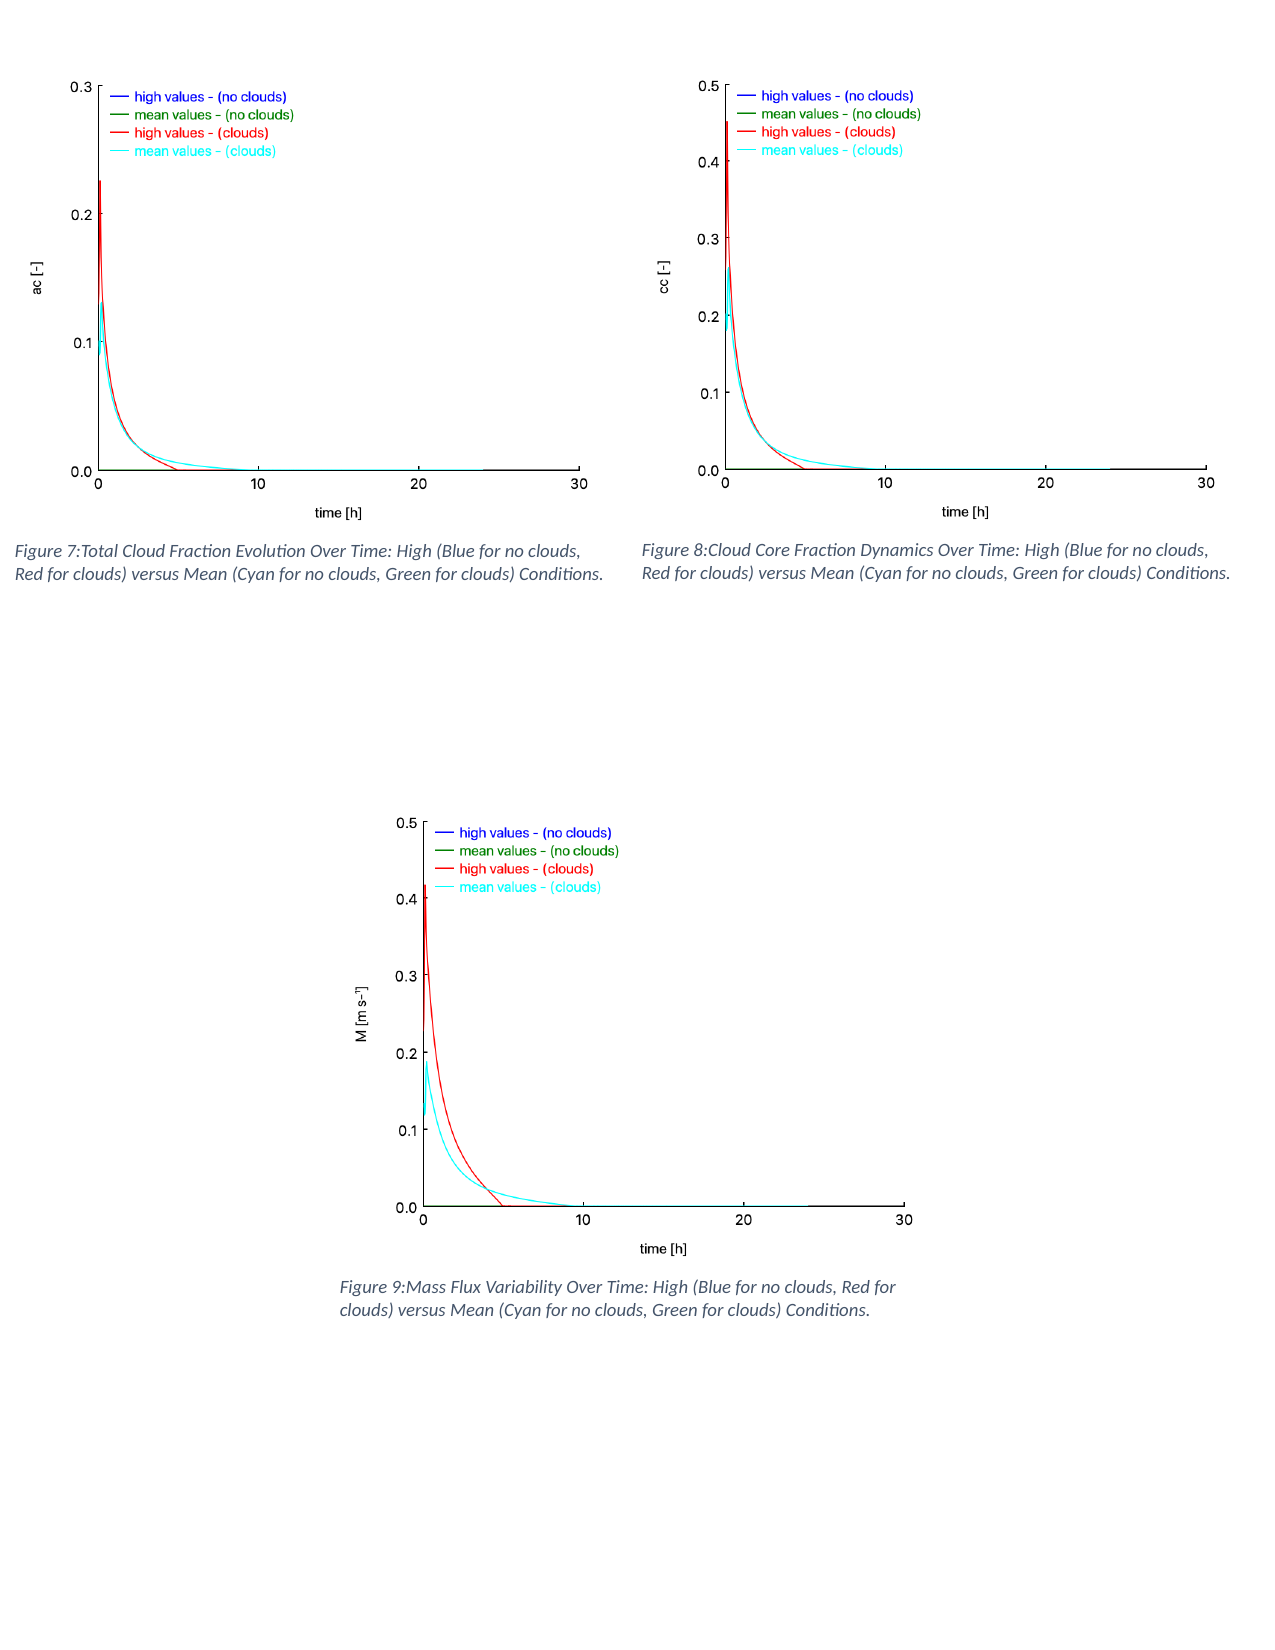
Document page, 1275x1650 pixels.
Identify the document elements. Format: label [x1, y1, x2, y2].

picture [14, 50, 615, 530]
picture [339, 785, 940, 1266]
picture [641, 49, 1242, 529]
